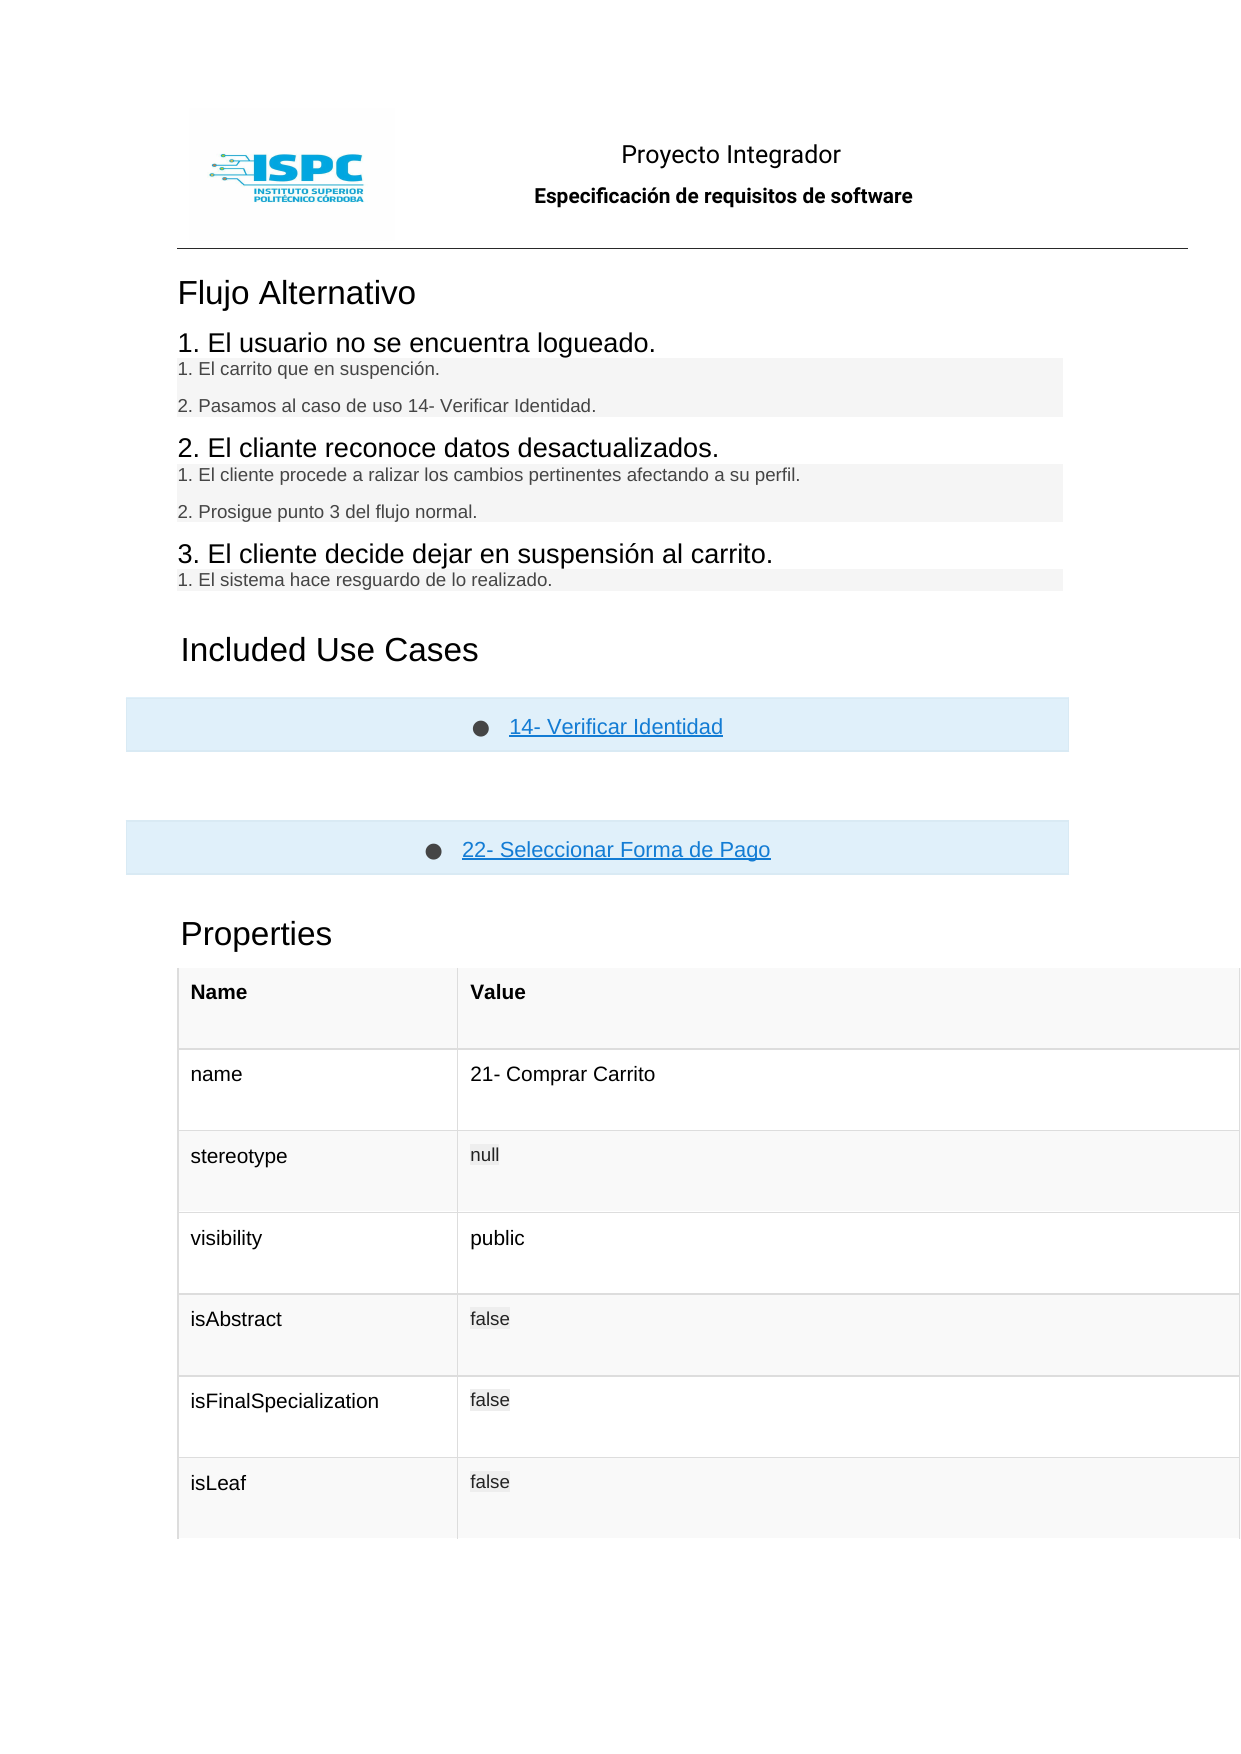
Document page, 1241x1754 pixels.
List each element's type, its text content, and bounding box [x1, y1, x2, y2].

list 22- Seleccionar Forma de Pago [127, 822, 1068, 873]
table_cell isFinalSpecialization [179, 1377, 457, 1457]
subtitle 3. El cliente decide dejar en suspensión al carrito. [177, 538, 1063, 569]
subtitle Properties [177, 914, 1063, 952]
text 2. Prosigue punto 3 del flujo normal. [177, 501, 1063, 522]
subtitle Flujo Alternativo [177, 273, 1063, 311]
table_cell visibility [179, 1213, 457, 1293]
text 1. El carrito que en suspención. [177, 358, 1063, 379]
subtitle 2. El cliante reconoce datos desactualizados. [177, 432, 1063, 464]
table_cell false [458, 1377, 1239, 1457]
table_cell stereotype [179, 1131, 457, 1211]
text 2. Pasamos al caso de uso 14- Verificar Identidad. [177, 395, 1063, 417]
table_cell name [179, 1050, 457, 1130]
table_cell isLeaf [179, 1458, 457, 1538]
subtitle 1. El usuario no se encuentra logueado. [177, 327, 1063, 358]
subtitle Included Use Cases [177, 630, 1063, 668]
table_cell public [458, 1213, 1239, 1293]
text 1. El cliente procede a ralizar los cambios pertinentes afectando a su perfil. [177, 464, 1063, 485]
text 1. El sistema hace resguardo de lo realizado. [177, 569, 1063, 591]
list 14- Verificar Identidad [127, 699, 1068, 750]
table_cell false [458, 1295, 1239, 1375]
table_cell isAbstract [179, 1295, 457, 1375]
picture [188, 108, 395, 241]
table_cell null [458, 1131, 1239, 1211]
table_header Value [458, 968, 1239, 1048]
table_cell false [458, 1458, 1239, 1538]
table_cell 21- Comprar Carrito [458, 1050, 1239, 1130]
table_header Name [179, 968, 457, 1048]
